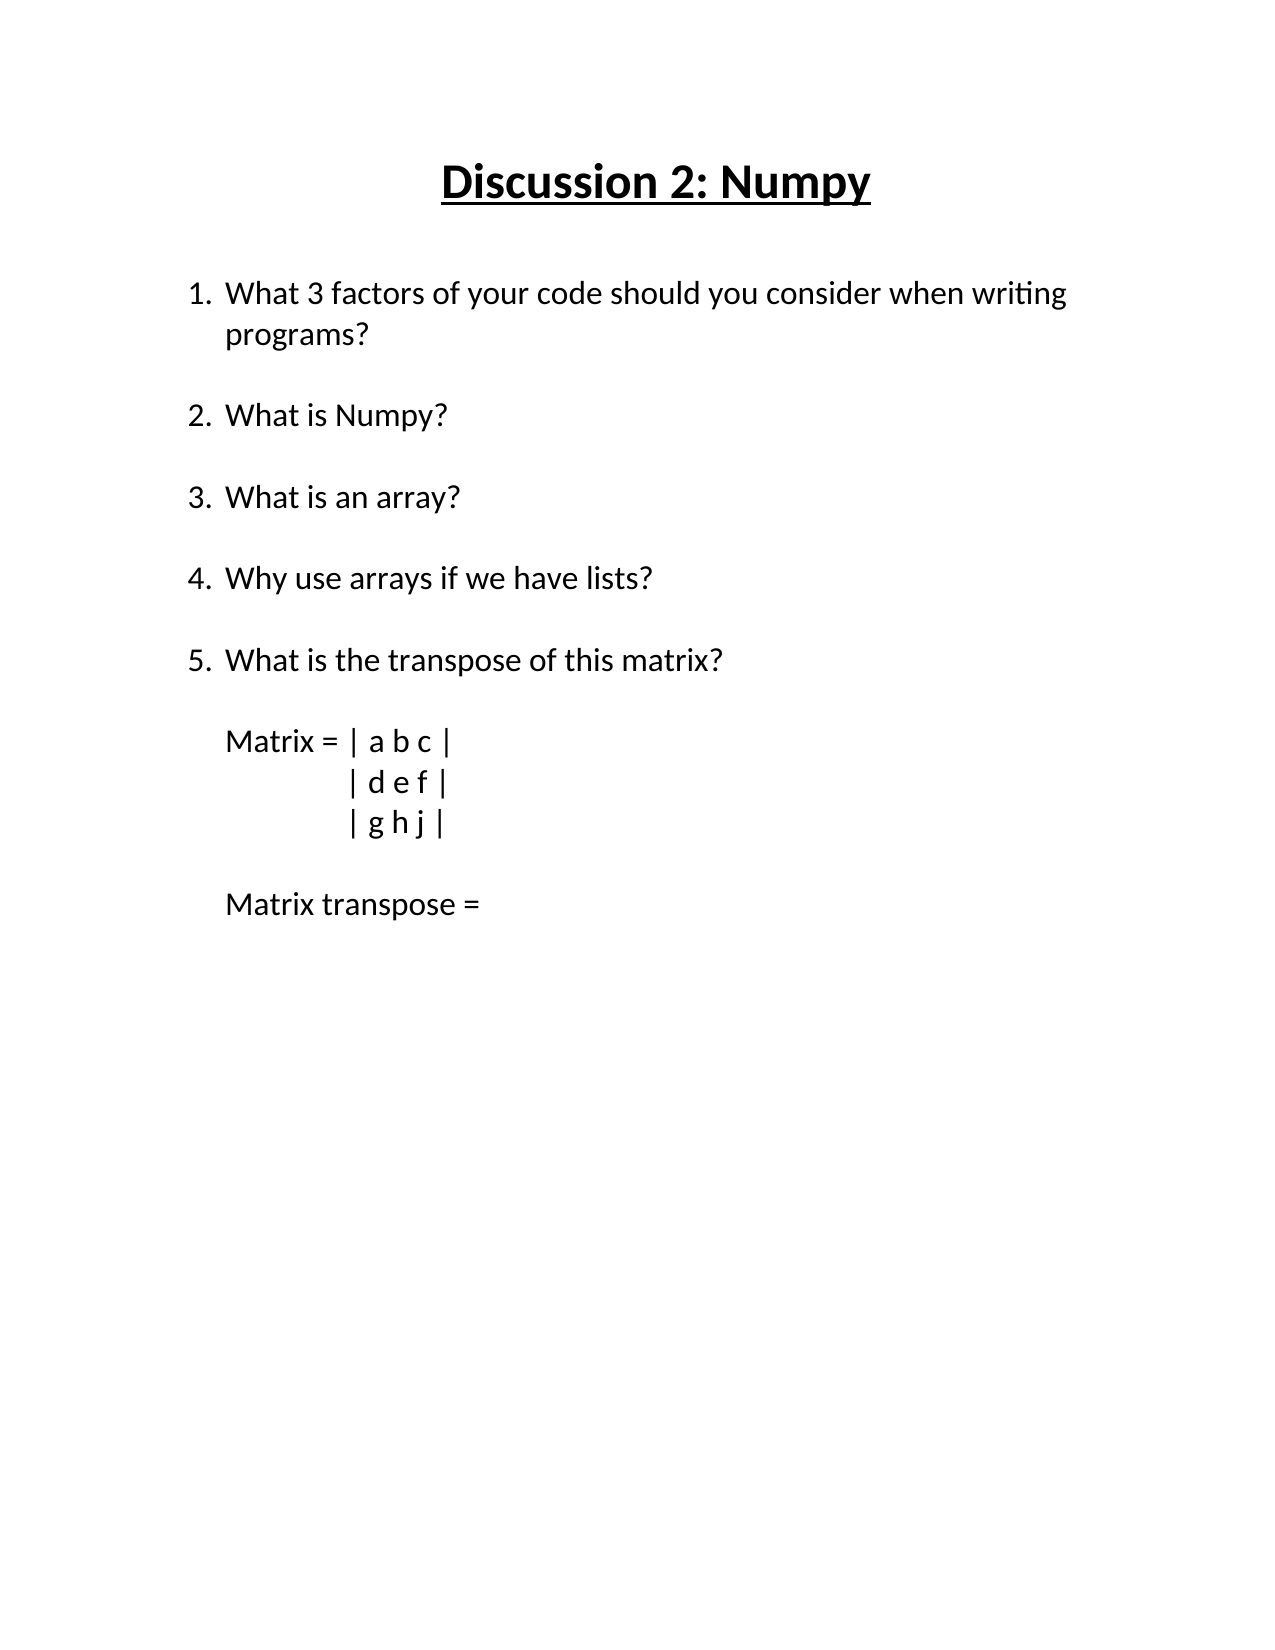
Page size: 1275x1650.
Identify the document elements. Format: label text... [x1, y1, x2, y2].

text | d e f | [225, 761, 1125, 802]
list Why use arrays if we have lists? [187, 557, 1125, 598]
list What is Numpy? [187, 394, 1125, 435]
text Discussion 2: Numpy [187, 150, 1125, 211]
text | g h j | [225, 802, 1125, 842]
text Matrix = | a b c | [225, 720, 1125, 761]
list What 3 factors of your code should you consider when writing programs? [187, 272, 1125, 353]
text Matrix transpose = [225, 883, 1125, 924]
list What is the transpose of this matrix? [187, 639, 1125, 679]
list What is an array? [187, 476, 1125, 516]
